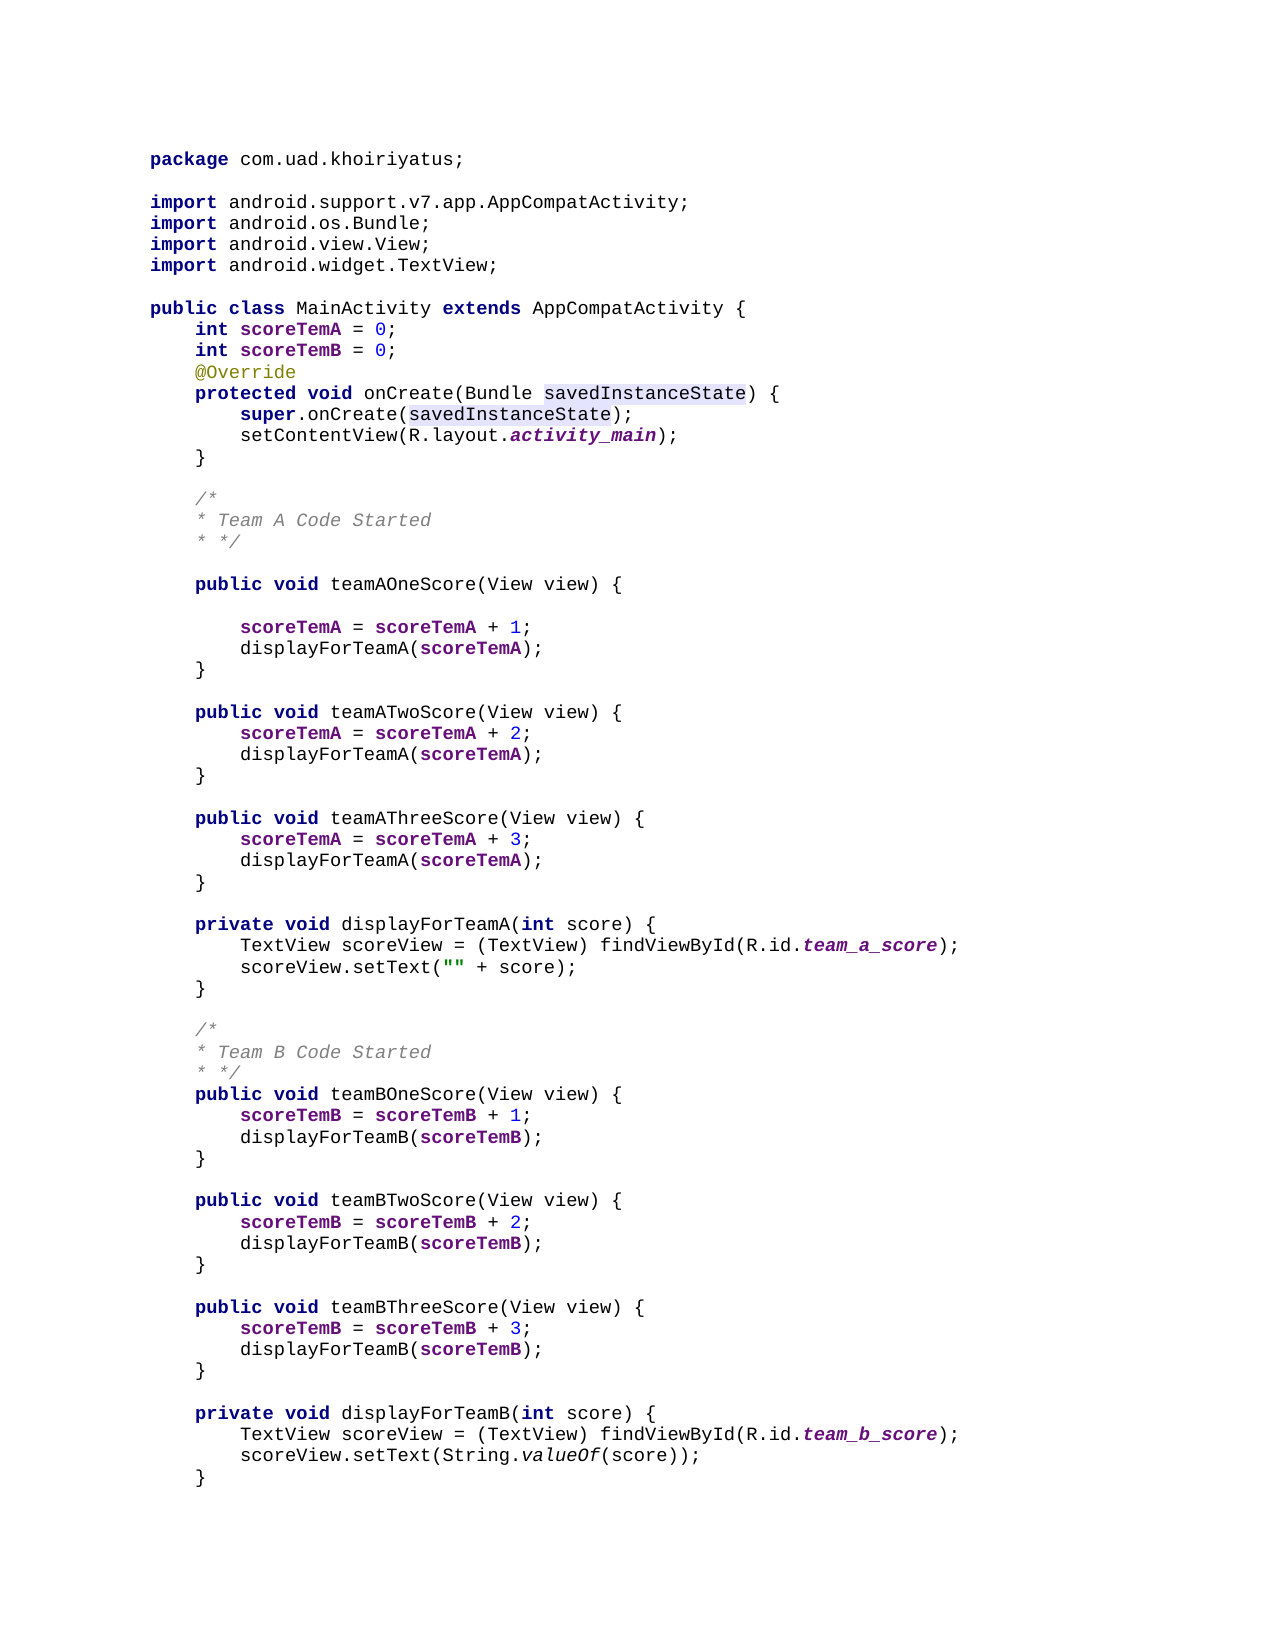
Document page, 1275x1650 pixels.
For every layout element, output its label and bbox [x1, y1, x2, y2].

text [150, 150, 1125, 1489]
